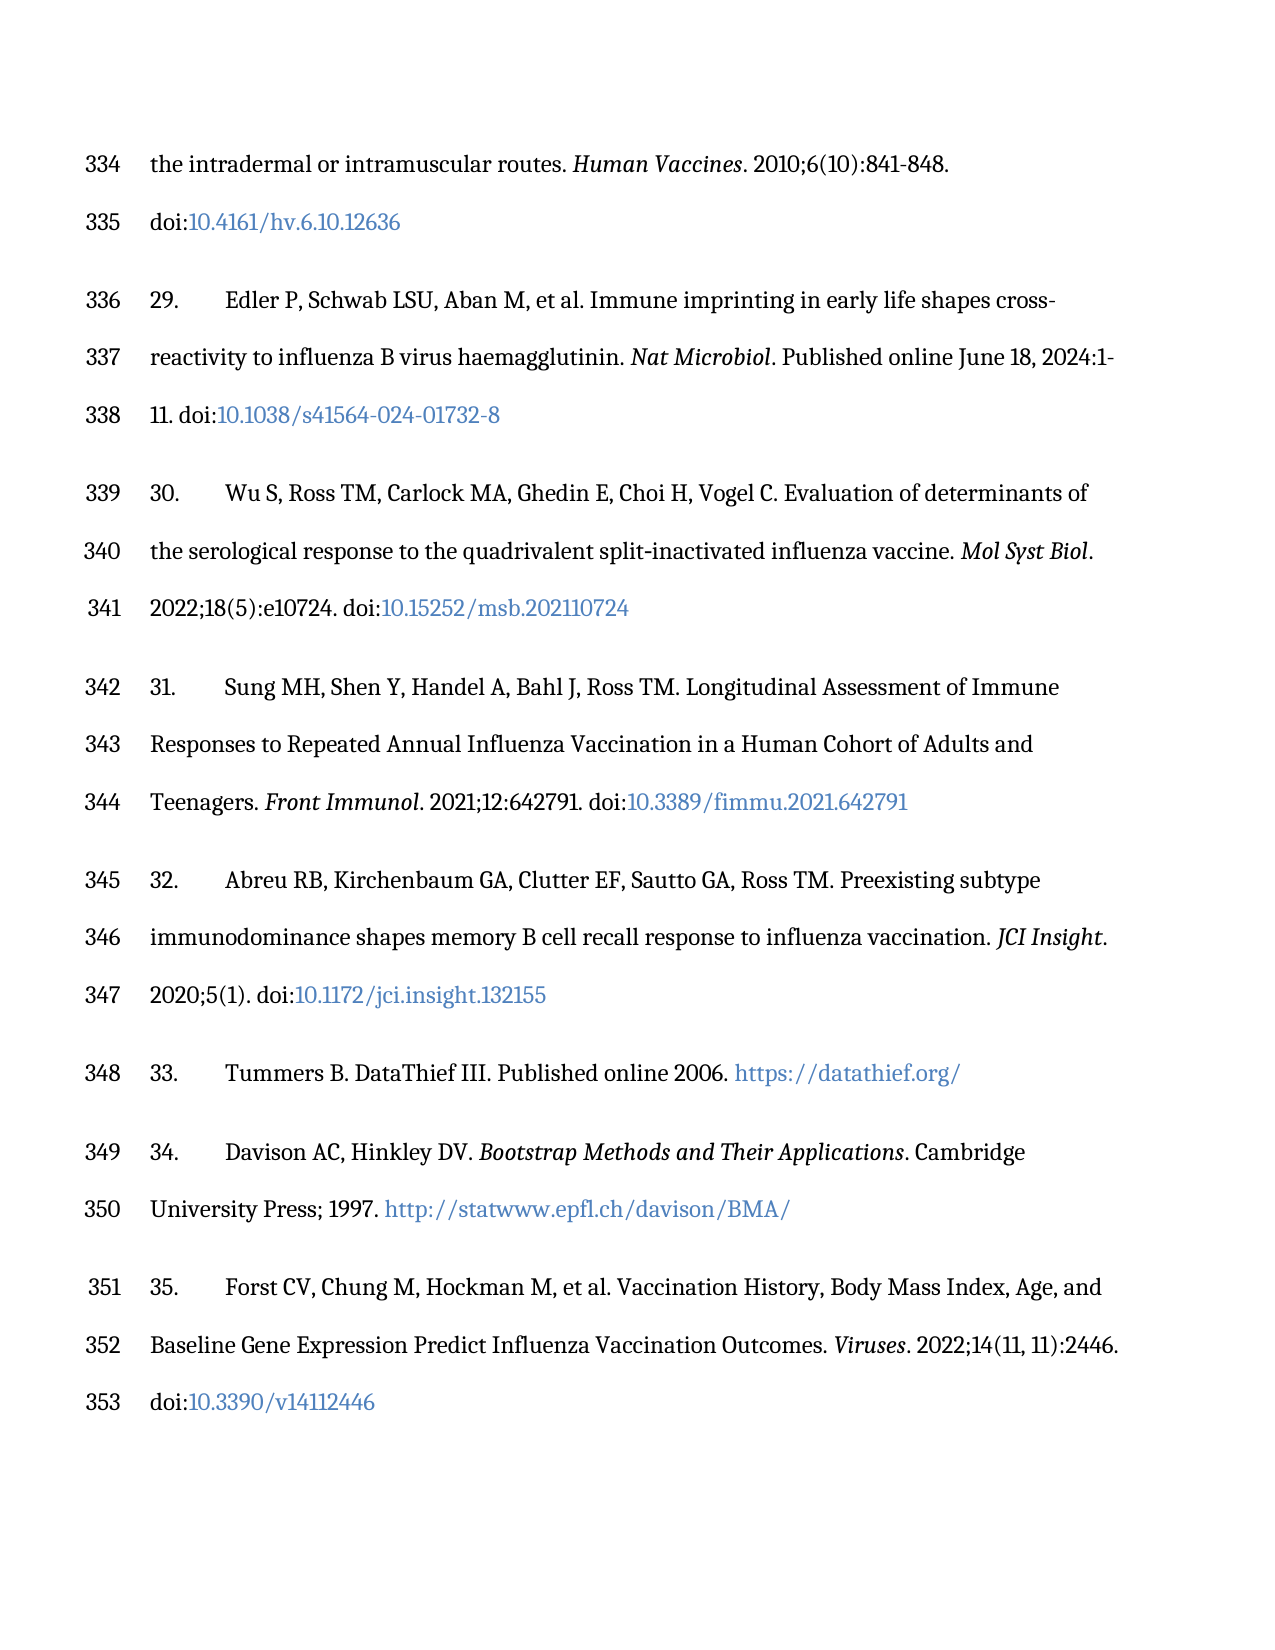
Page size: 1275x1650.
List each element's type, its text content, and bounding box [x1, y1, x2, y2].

text 33. Tummers B. DataThief III. Published online 2006. https://datathief.org/ [150, 1059, 1125, 1088]
text 34. Davison AC, Hinkley DV. Bootstrap Methods and Their Applications. Cambridge University Press; 1997. http://statwww.epfl.ch/davison/BMA/ [150, 1137, 1125, 1224]
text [150, 150, 1125, 236]
text 35. Forst CV, Chung M, Hockman M, et al. Vaccination History, Body Mass Index, Age, and Baseline Gene Expression Predict Influenza Vaccination Outcomes. Viruses. 2022;14(11, 11):2446. doi:10.3390/v14112446 [150, 1273, 1125, 1417]
text 30. Wu S, Ross TM, Carlock MA, Ghedin E, Choi H, Vogel C. Evaluation of determinants of the serological response to the quadrivalent split‐inactivated influenza vaccine. Mol Syst Biol. 2022;18(5):e10724. doi:10.15252/msb.202110724 [150, 479, 1125, 623]
text 31. Sung MH, Shen Y, Handel A, Bahl J, Ross TM. Longitudinal Assessment of Immune Responses to Repeated Annual Influenza Vaccination in a Human Cohort of Adults and Teenagers. Front Immunol. 2021;12:642791. doi:10.3389/fimmu.2021.642791 [150, 672, 1125, 816]
text 29. Edler P, Schwab LSU, Aban M, et al. Immune imprinting in early life shapes cross-reactivity to influenza B virus haemagglutinin. Nat Microbiol. Published online June 18, 2024:1-11. doi:10.1038/s41564-024-01732-8 [150, 286, 1125, 429]
text 32. Abreu RB, Kirchenbaum GA, Clutter EF, Sautto GA, Ross TM. Preexisting subtype immunodominance shapes memory B cell recall response to influenza vaccination. JCI Insight. 2020;5(1). doi:10.1172/jci.insight.132155 [150, 866, 1125, 1009]
